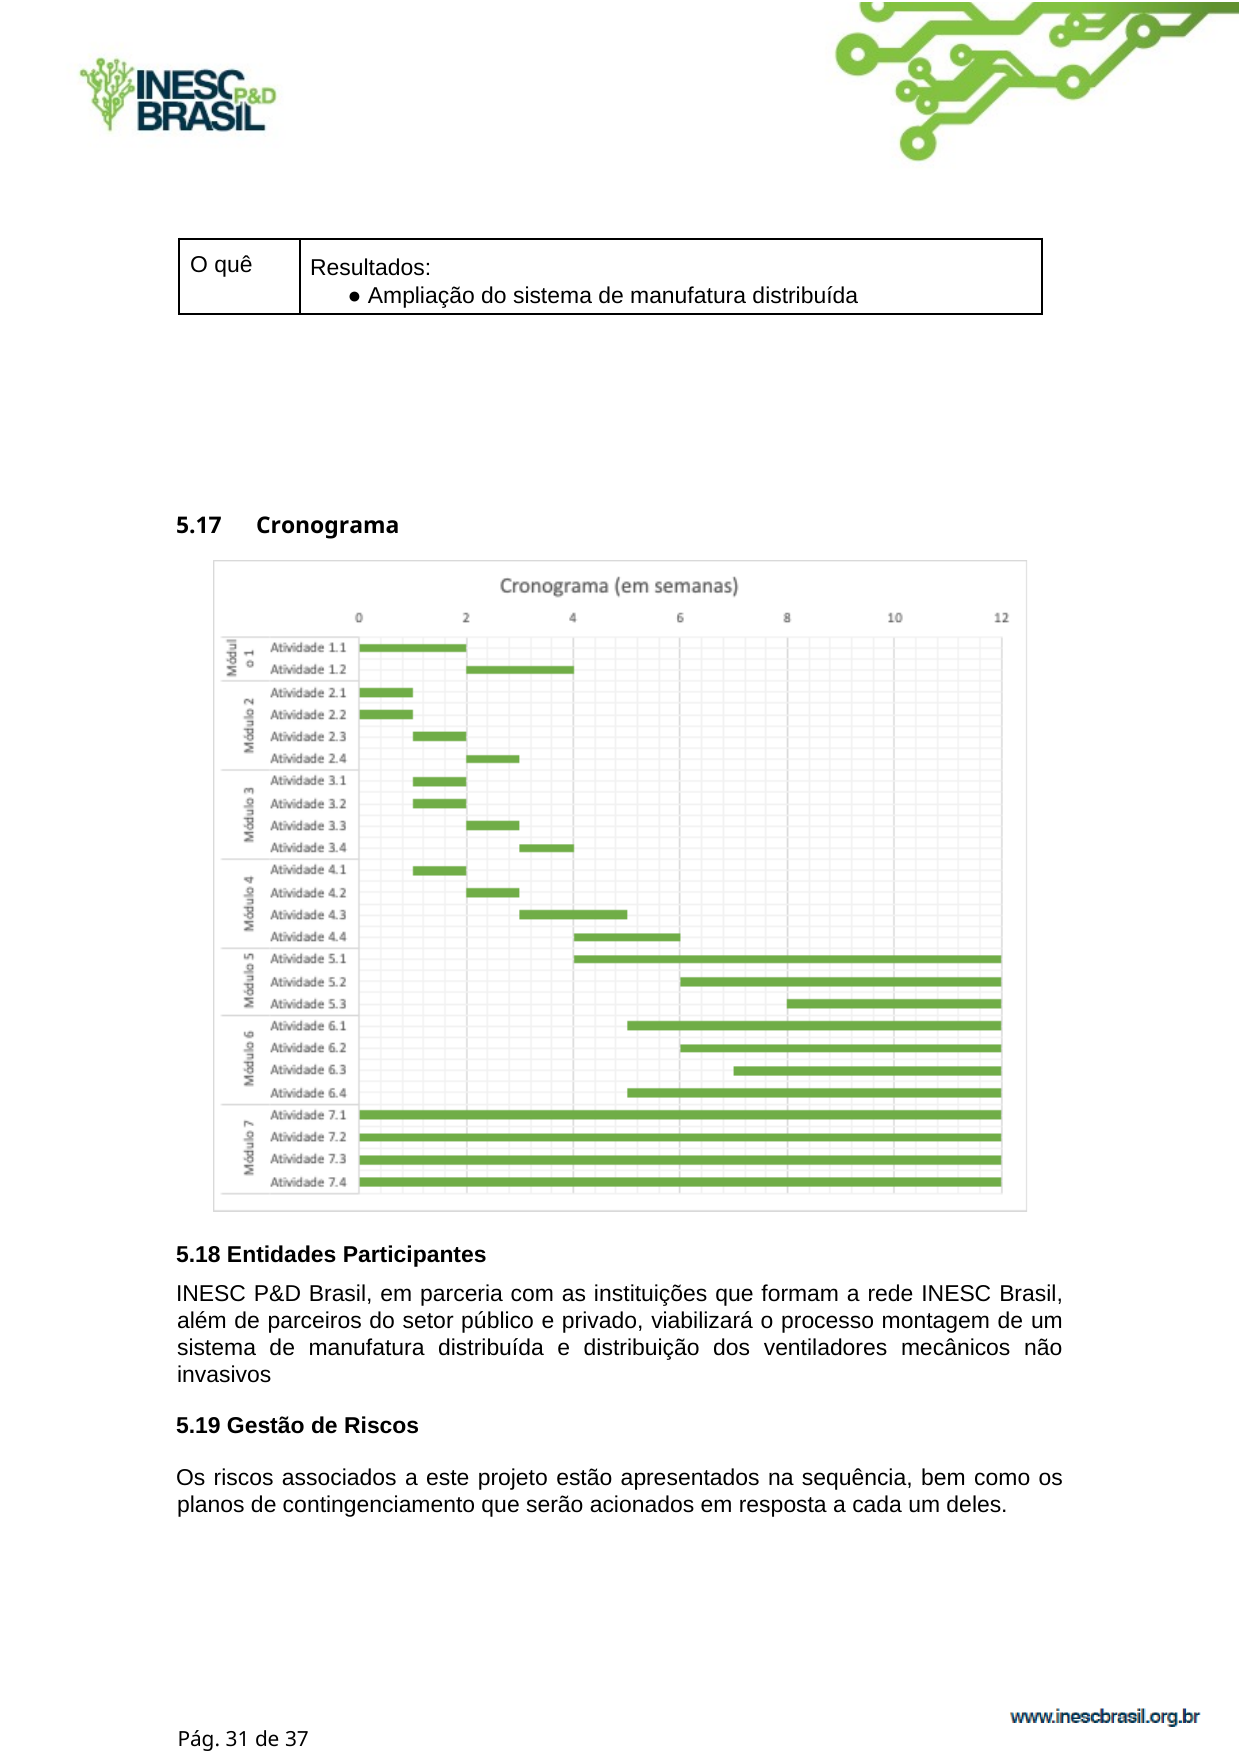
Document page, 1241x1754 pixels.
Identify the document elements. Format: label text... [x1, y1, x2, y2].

picture [2, 2, 1239, 171]
table_cell Resultados: ● Ampliação do sistema de manufatura distribuída [301, 240, 1041, 313]
picture [213, 560, 1028, 1212]
picture [25, 1694, 1238, 1754]
table_cell O quê [180, 240, 299, 313]
subtitle 5.19 Gestão de Riscos [176, 1412, 1057, 1438]
subtitle 5.17 Cronograma [176, 509, 1057, 540]
subtitle 5.18 Entidades Participantes [176, 1241, 1057, 1267]
text INESC P&D Brasil, em parceria com as instituições que formam a rede INESC Brasil, além de parceiros do setor público e privado, viabilizará o processo montagem de um sistema de manufatura distribuída e distribuição dos ventiladores mecânicos não invasivos [176, 1279, 1063, 1387]
text Os riscos associados a este projeto estão apresentados na sequência, bem como os planos de contingenciamento que serão acionados em resposta a cada um deles. [176, 1463, 1063, 1517]
